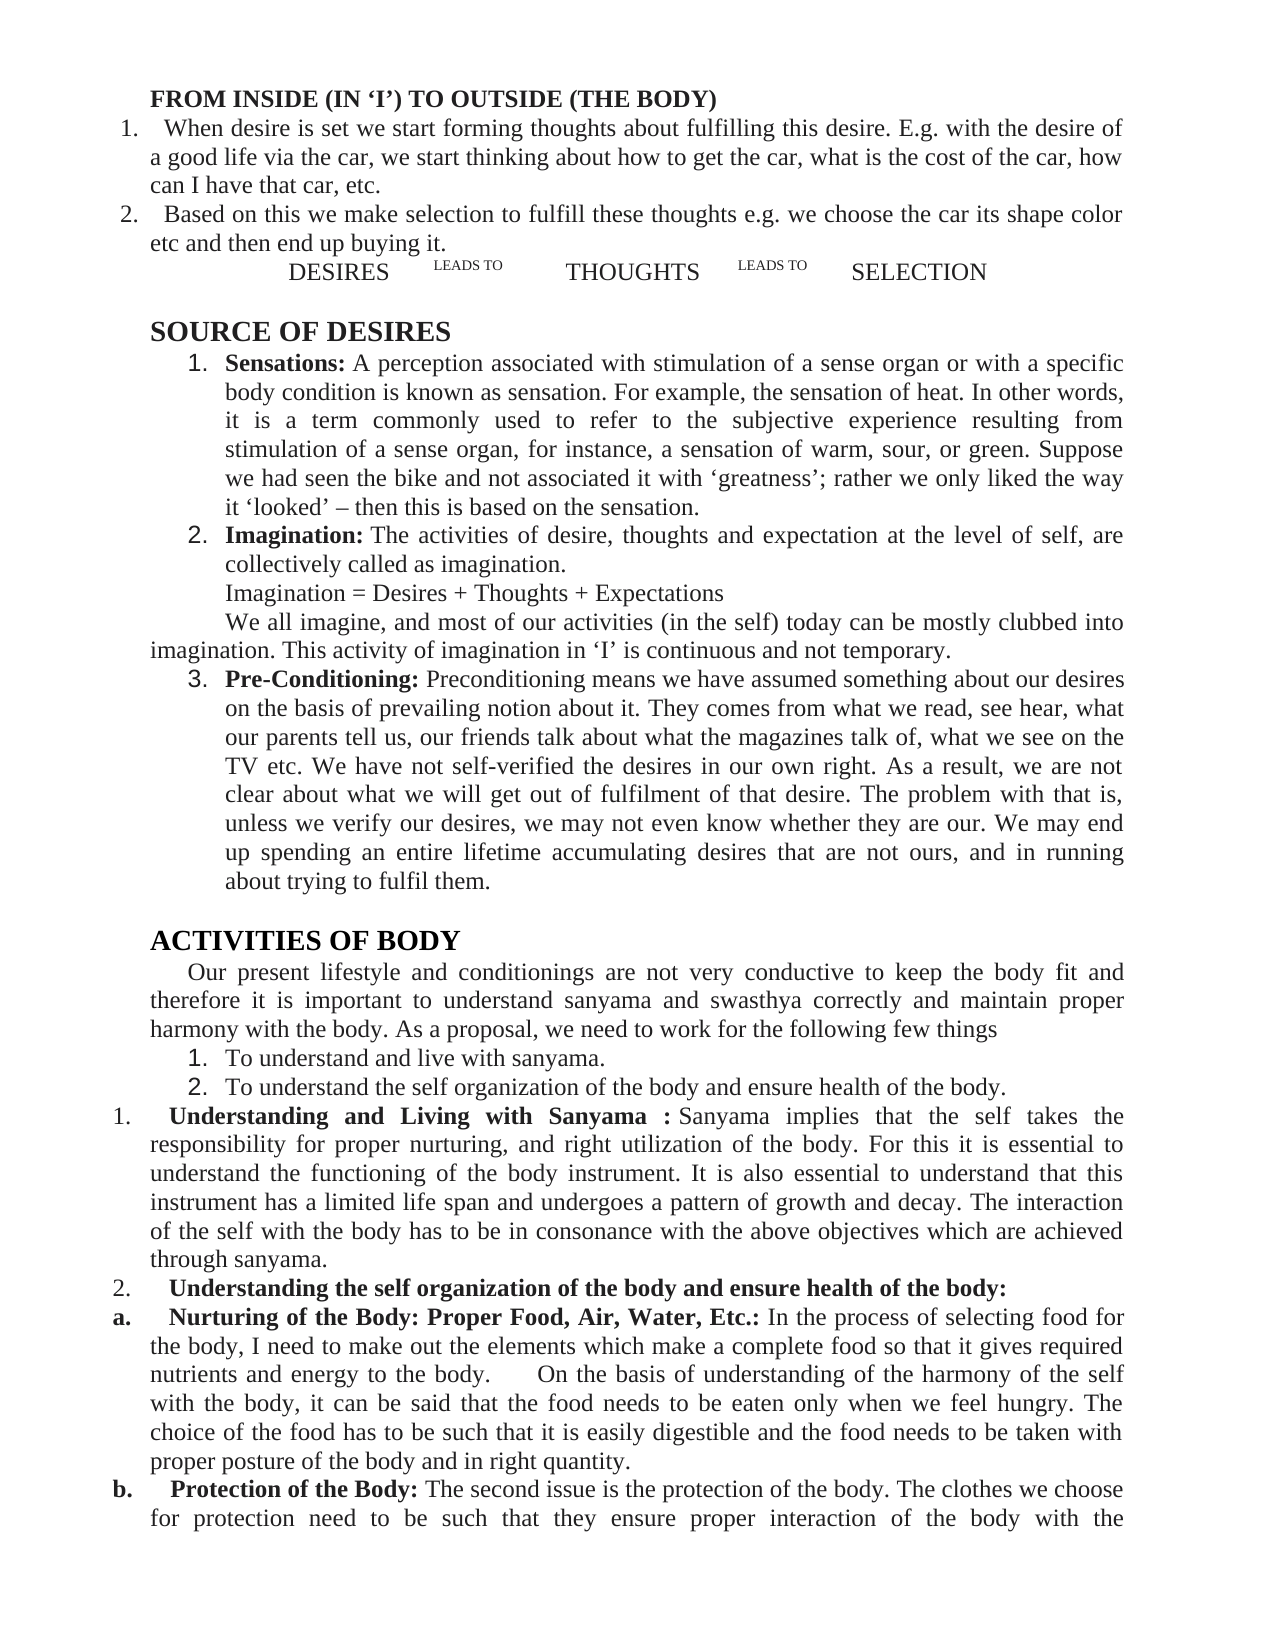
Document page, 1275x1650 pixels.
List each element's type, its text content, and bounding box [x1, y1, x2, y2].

list Pre-Conditioning: Preconditioning means we have assumed something about our desires on the basis of prevailing notion about it. They comes from what we read, see hear, what our parents tell us, our friends talk about what the magazines talk of, what we see on the TV etc. We have not self-verified the desires in our own right. As a result, we are not clear about what we will get out of fulfilment of that desire. The problem with that is, unless we verify our desires, we may not even know whether they are our. We may end up spending an entire lifetime accumulating desires that are not ours, and in running about trying to fulfil them. [187, 664, 1125, 894]
text 2. Based on this we make selection to fulfill these thoughts e.g. we choose the car its shape color etc and then end up buying it. [120, 199, 1125, 257]
text We all imagine, and most of our activities (in the self) today can be mostly clubbed into imagination. This activity of imagination in ‘I’ is continuous and not temporary. [150, 607, 1125, 664]
text Our present lifestyle and conditionings are not very conductive to keep the body fit and therefore it is important to understand sanyama and swasthya correctly and maintain proper harmony with the body. As a proposal, we need to work for the following few things [150, 957, 1125, 1043]
text DESIRES LEADS TO THOUGHTS LEADS TO SELECTION [150, 257, 1125, 286]
text Imagination = Desires + Thoughts + Expectations [150, 578, 1125, 607]
text FROM INSIDE (IN ‘I’) TO OUTSIDE (THE BODY) [150, 84, 1125, 113]
text 2. Understanding the self organization of the body and ensure health of the body: [112, 1273, 1125, 1302]
text 1. When desire is set we start forming thoughts about fulfilling this desire. E.g. with the desire of a good life via the car, we start thinking about how to get the car, what is the cost of the car, how can I have that car, etc. [120, 113, 1125, 199]
list To understand and live with sanyama. [187, 1043, 1125, 1072]
list Imagination: The activities of desire, thoughts and expectation at the level of self, are collectively called as imagination. [187, 521, 1125, 578]
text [112, 1474, 1125, 1532]
list To understand the self organization of the body and ensure health of the body. [187, 1072, 1125, 1101]
text 1. Understanding and Living with Sanyama : Sanyama implies that the self takes the responsibility for proper nurturing, and right utilization of the body. For this it is essential to understand the functioning of the body instrument. It is also essential to understand that this instrument has a limited life span and undergoes a pattern of growth and decay. The interaction of the self with the body has to be in consonance with the above objectives which are achieved through sanyama. [112, 1101, 1125, 1273]
list Sensations: A perception associated with stimulation of a sense organ or with a specific body condition is known as sensation. For example, the sensation of heat. In other words, it is a term commonly used to refer to the subjective experience resulting from stimulation of a sense organ, for instance, a sensation of warm, sour, or green. Suppose we had seen the bike and not associated it with ‘greatness’; rather we only liked the way it ‘looked’ – then this is based on the sensation. [187, 348, 1125, 521]
text a. Nurturing of the Body: Proper Food, Air, Water, Etc.: In the process of selecting food for the body, I need to make out the elements which make a complete food so that it gives required nutrients and energy to the body. On the basis of understanding of the harmony of the self with the body, it can be said that the food needs to be eaten only when we feel hungry. The choice of the food has to be such that it is easily digestible and the food needs to be taken with proper posture of the body and in right quantity. [112, 1302, 1125, 1474]
text ACTIVITIES OF BODY [150, 923, 1125, 957]
text SOURCE OF DESIRES [150, 314, 1125, 348]
